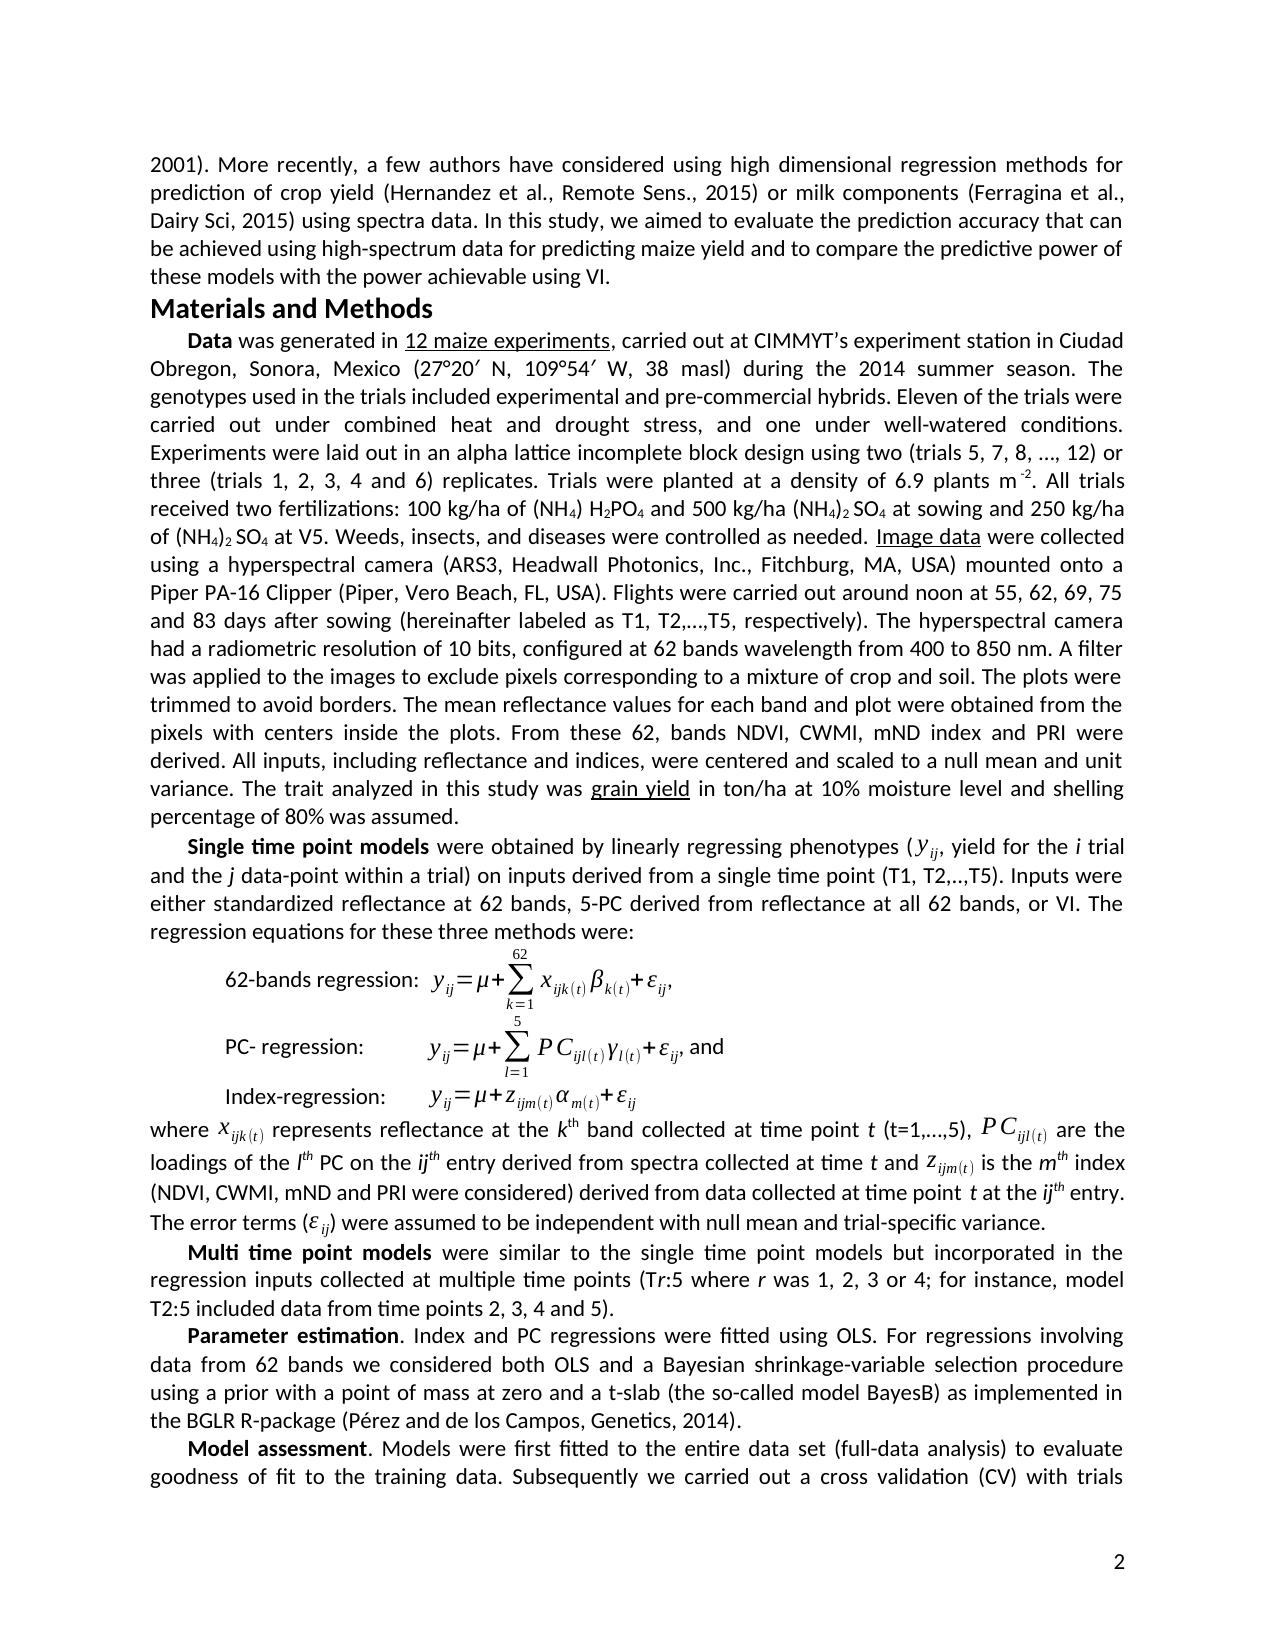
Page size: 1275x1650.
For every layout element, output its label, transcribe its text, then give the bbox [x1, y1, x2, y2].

text Index-regression: [150, 1080, 1125, 1113]
text where represents reflectance at the kth band collected at time point t (t=1,…,5), are the loadings of the lth PC on the ijth entry derived from spectra collected at time t and is the mth index (NDVI, CWMI, mND and PRI were considered) derived from data collected at time point t at the ijth entry. The error terms () were assumed to be independent with null mean and trial-specific variance. [150, 1113, 1125, 1238]
text Materials and Methods [150, 290, 1125, 326]
text Parameter estimation. Index and PC regressions were fitted using OLS. For regressions involving data from 62 bands we considered both OLS and a Bayesian shrinkage-variable selection procedure using a prior with a point of mass at zero and a t-slab (the so-called model BayesB) as implemented in the BGLR R-package (Pérez and de los Campos, Genetics, 2014). [150, 1322, 1125, 1434]
text Multi time point models were similar to the single time point models but incorporated in the regression inputs collected at multiple time points (Tr:5 where r was 1, 2, 3 or 4; for instance, model T2:5 included data from time points 2, 3, 4 and 5). [150, 1238, 1125, 1322]
text 62-bands regression: , [150, 946, 1125, 1013]
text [150, 150, 1125, 290]
text PC- regression: , and [150, 1013, 1125, 1080]
text Data was generated in 12 maize experiments, carried out at CIMMYT’s experiment station in Ciudad Obregon, Sonora, Mexico (27°20′ N, 109°54′ W, 38 masl) during the 2014 summer season. The genotypes used in the trials included experimental and pre-commercial hybrids. Eleven of the trials were carried out under combined heat and drought stress, and one under well-watered conditions. Experiments were laid out in an alpha lattice incomplete block design using two (trials 5, 7, 8, …, 12) or three (trials 1, 2, 3, 4 and 6) replicates. Trials were planted at a density of 6.9 plants m-2. All trials received two fertilizations: 100 kg/ha of (NH4) H2PO4 and 500 kg/ha (NH4)2 SO4 at sowing and 250 kg/ha of (NH4)2 SO4 at V5. Weeds, insects, and diseases were controlled as needed. Image data were collected using a hyperspectral camera (ARS3, Headwall Photonics, Inc., Fitchburg, MA, USA) mounted onto a Piper PA-16 Clipper (Piper, Vero Beach, FL, USA). Flights were carried out around noon at 55, 62, 69, 75 and 83 days after sowing (hereinafter labeled as T1, T2,…,T5, respectively). The hyperspectral camera had a radiometric resolution of 10 bits, configured at 62 bands wavelength from 400 to 850 nm. A filter was applied to the images to exclude pixels corresponding to a mixture of crop and soil. The plots were trimmed to avoid borders. The mean reflectance values for each band and plot were obtained from the pixels with centers inside the plots. From these 62, bands NDVI, CWMI, mND index and PRI were derived. All inputs, including reflectance and indices, were centered and scaled to a null mean and unit variance. The trait analyzed in this study was grain yield in ton/ha at 10% moisture level and shelling percentage of 80% was assumed. [150, 326, 1125, 830]
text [150, 1434, 1125, 1490]
text Single time point models were obtained by linearly regressing phenotypes (, yield for the i trial and the j data-point within a trial) on inputs derived from a single time point (T1, T2,..,T5). Inputs were either standardized reflectance at 62 bands, 5-PC derived from reflectance at all 62 bands, or VI. The regression equations for these three methods were: [150, 830, 1125, 946]
